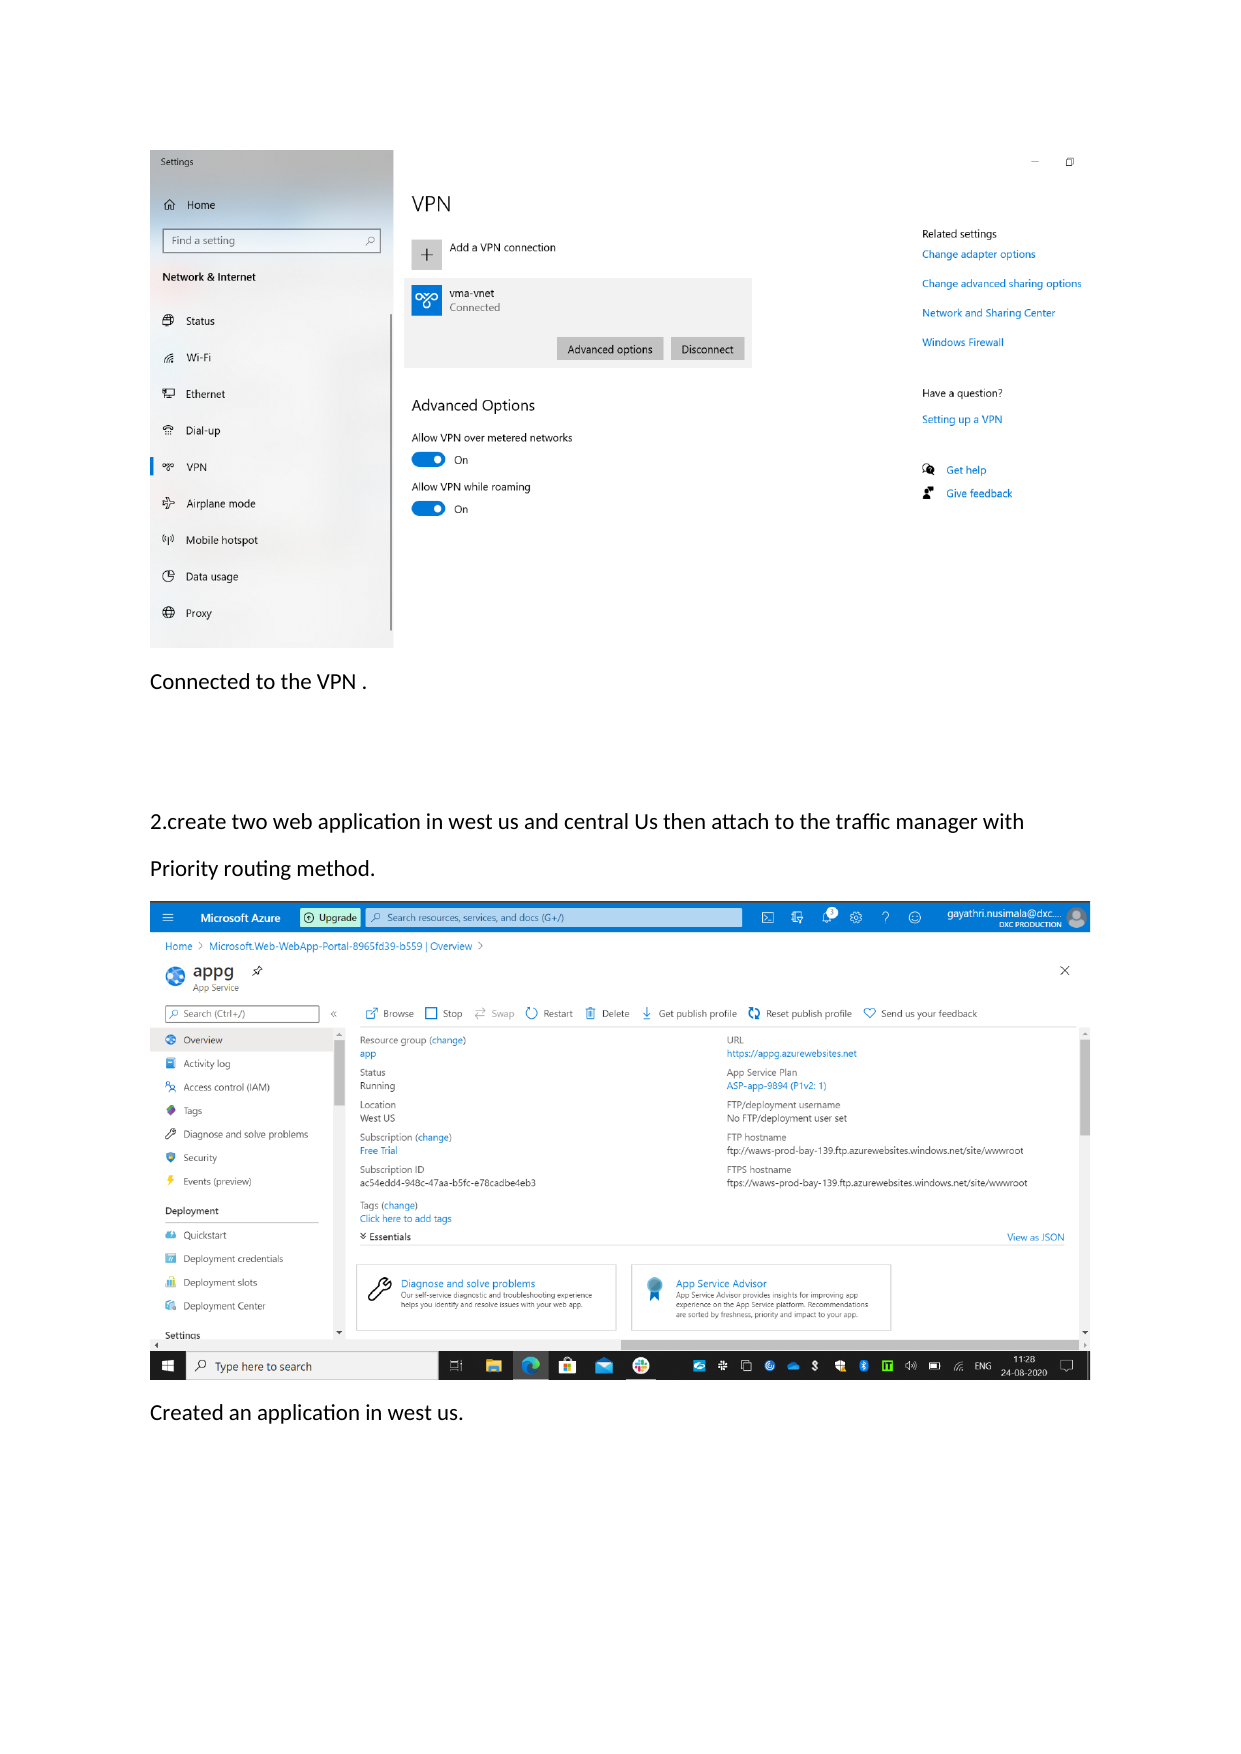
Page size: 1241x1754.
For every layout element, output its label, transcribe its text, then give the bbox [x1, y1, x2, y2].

picture [150, 901, 1091, 1380]
text 2.create two web application in west us and central Us then attach to the traffic manager with [150, 807, 1090, 835]
text Created an application in west us. [150, 1398, 1090, 1426]
text Priority routing method. [150, 854, 1090, 882]
text Connected to the VPN . [150, 667, 1090, 695]
picture [150, 150, 1091, 648]
